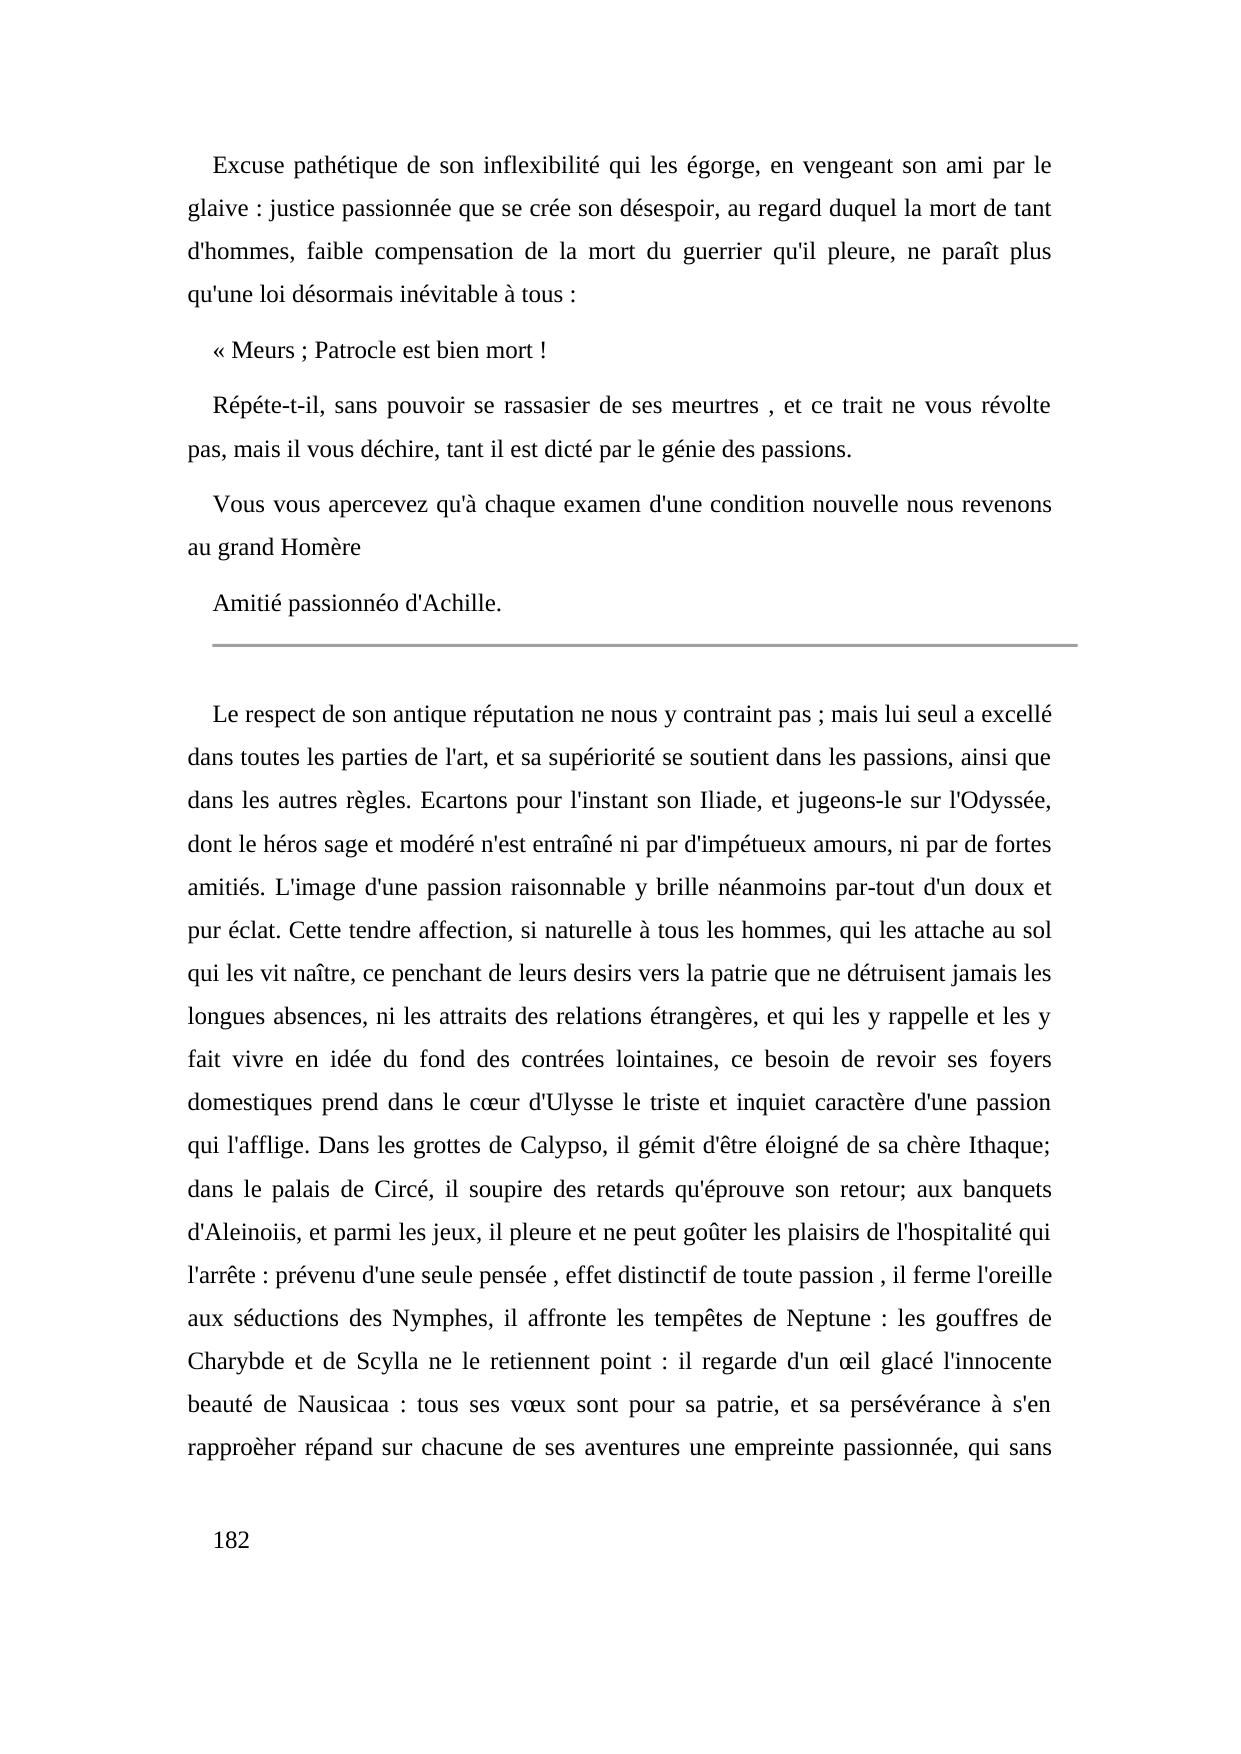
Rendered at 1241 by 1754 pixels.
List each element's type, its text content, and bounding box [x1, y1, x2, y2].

text Répéte-t-il, sans pouvoir se rassasier de ses meurtres , et ce trait ne vous révolte pas, mais il vous déchire, tant il est dicté par le génie des passions. [187, 391, 1053, 462]
text Amitié passionnéo d'Achille. [187, 588, 1053, 617]
text Excuse pathétique de son inflexibilité qui les égorge, en vengeant son ami par le glaive : justice passionnée que se crée son désespoir, au regard duquel la mort de tant d'hommes, faible compensation de la mort du guerrier qu'il pleure, ne paraît plus qu'une loi désormais inévitable à tous : [187, 150, 1053, 308]
text « Meurs ; Patrocle est bien mort ! [187, 335, 1053, 364]
text Vous vous apercevez qu'à chaque examen d'une condition nouvelle nous revenons au grand Homère [187, 489, 1053, 561]
